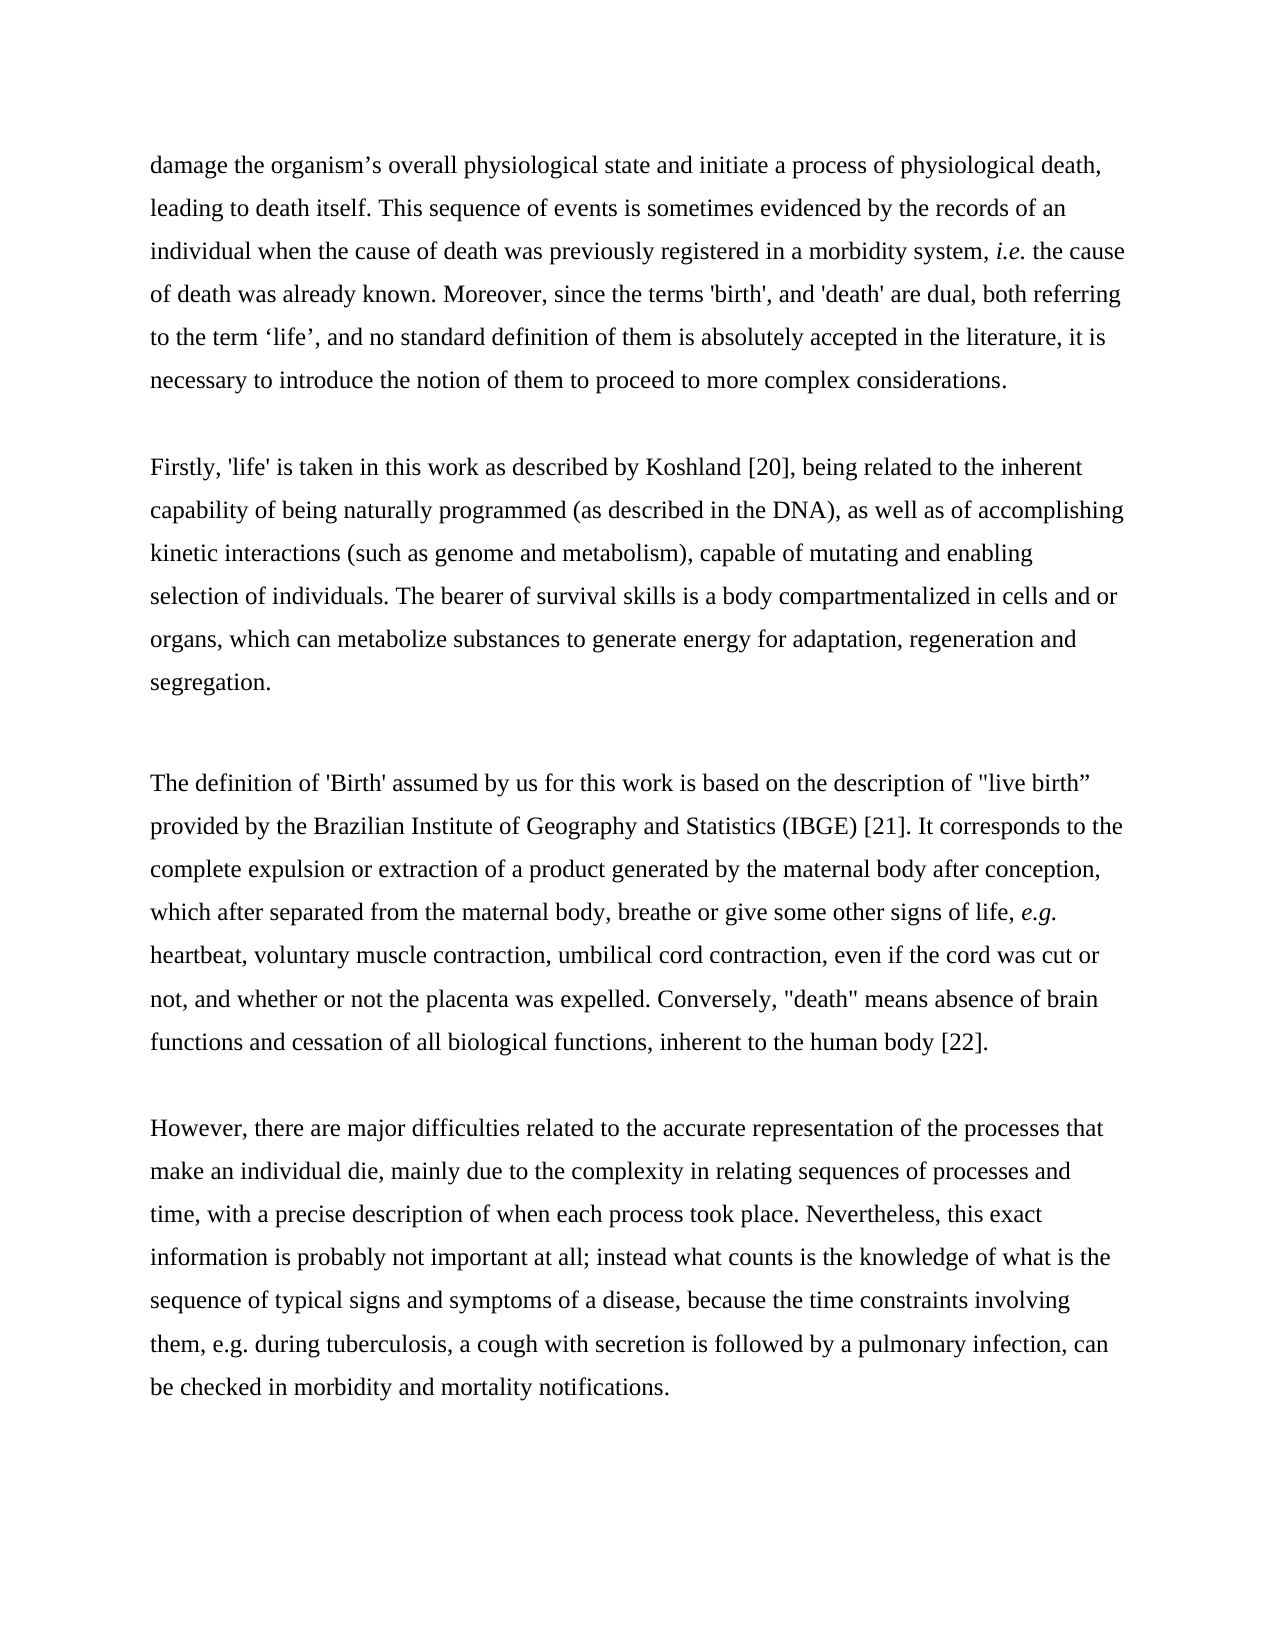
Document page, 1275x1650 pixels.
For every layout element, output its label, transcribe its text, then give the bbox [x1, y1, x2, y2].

text The definition of 'Birth' assumed by us for this work is based on the description of "live birth” provided by the Brazilian Institute of Geography and Statistics (IBGE) [21]. It corresponds to the complete expulsion or extraction of a product generated by the maternal body after conception, which after separated from the maternal body, breathe or give some other signs of life, e.g. heartbeat, voluntary muscle contraction, umbilical cord contraction, even if the cord was cut or not, and whether or not the placenta was expelled. Conversely, "death" means absence of brain functions and cessation of all biological functions, inherent to the human body [22]. [150, 768, 1125, 1056]
text However, there are major difficulties related to the accurate representation of the processes that make an individual die, mainly due to the complexity in relating sequences of processes and time, with a precise description of when each process took place. Nevertheless, this exact information is probably not important at all; instead what counts is the knowledge of what is the sequence of typical signs and symptoms of a disease, because the time constraints involving them, e.g. during tuberculosis, a cough with secretion is followed by a pulmonary infection, can be checked in morbidity and mortality notifications. [150, 1113, 1125, 1401]
text Firstly, 'life' is taken in this work as described by Koshland [20], being related to the inherent capability of being naturally programmed (as described in the DNA), as well as of accomplishing kinetic interactions (such as genome and metabolism), capable of mutating and enabling selection of individuals. The bearer of survival skills is a body compartmentalized in cells and or organs, which can metabolize substances to generate energy for adaptation, regeneration and segregation. [150, 452, 1125, 696]
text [150, 150, 1125, 394]
